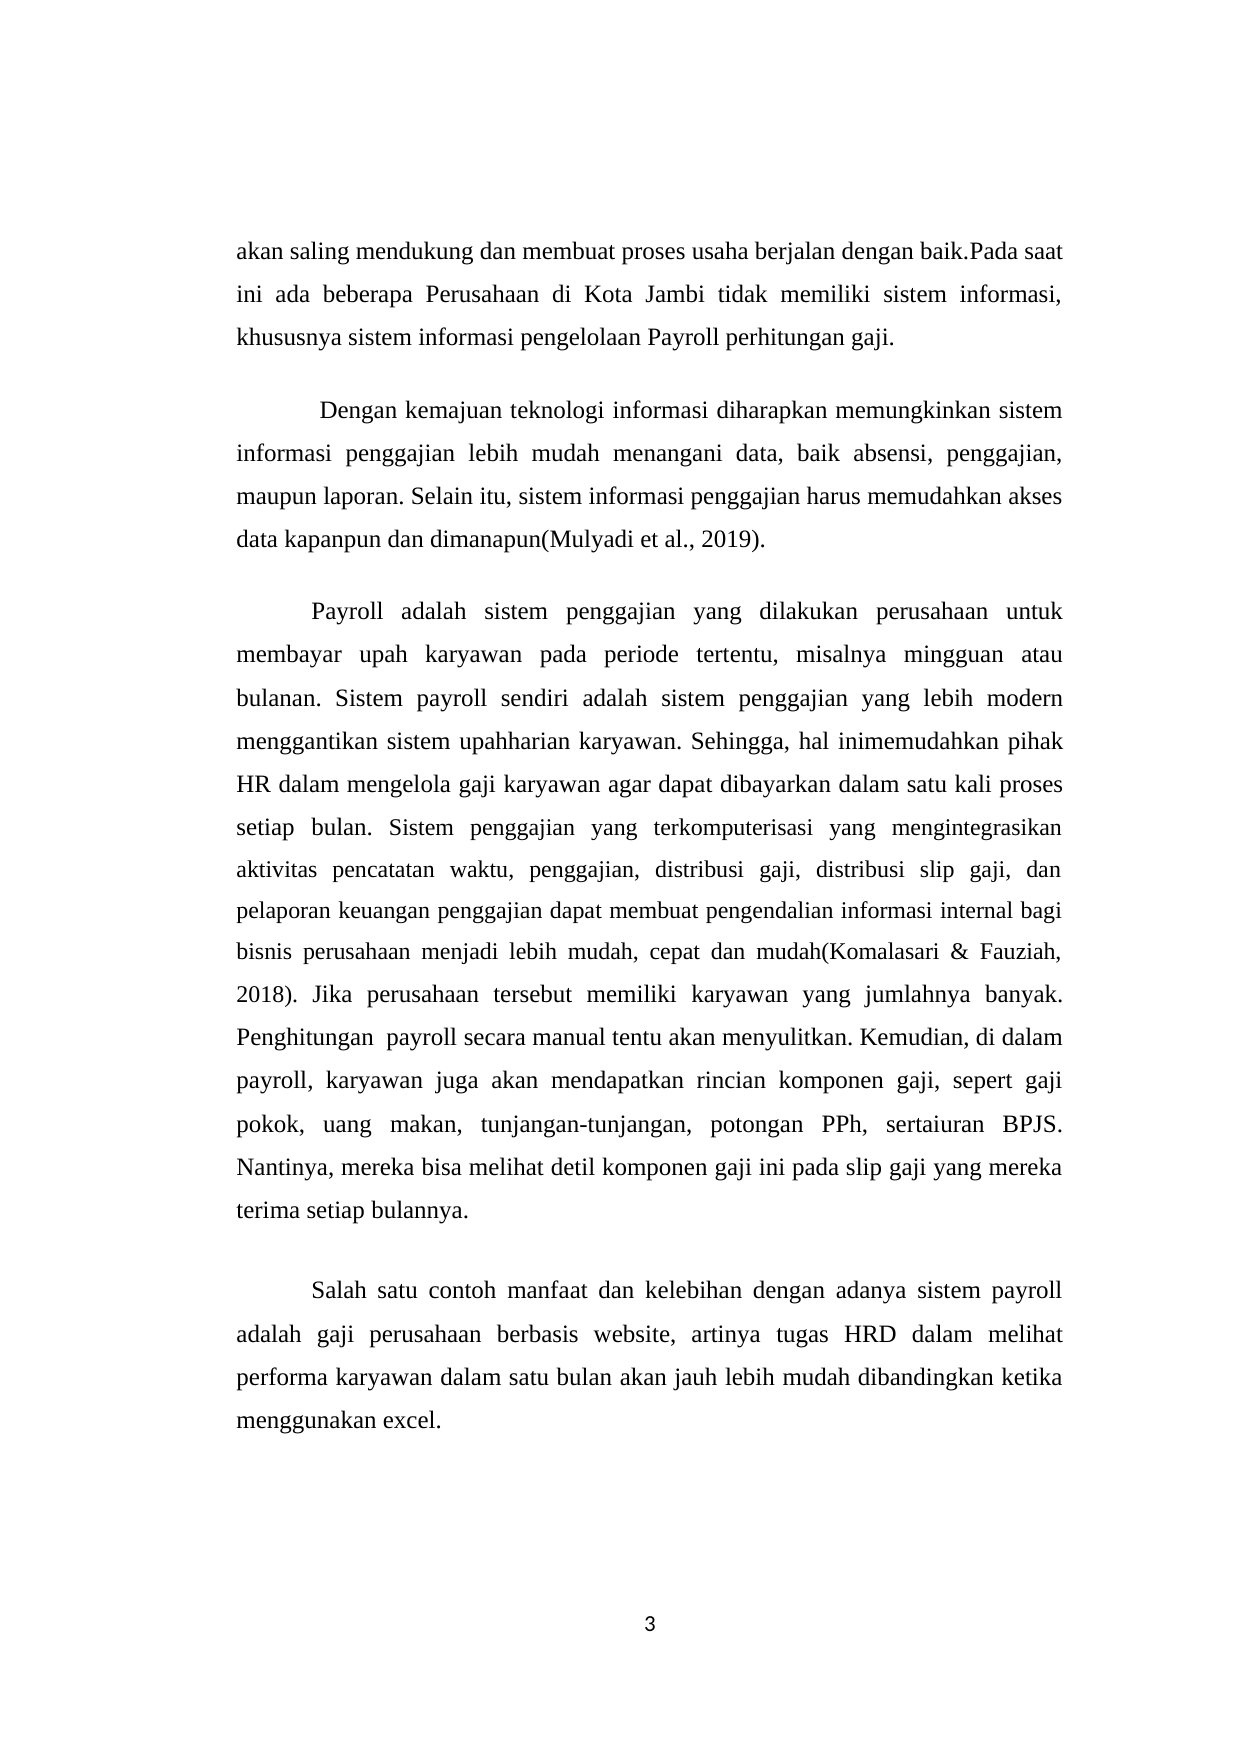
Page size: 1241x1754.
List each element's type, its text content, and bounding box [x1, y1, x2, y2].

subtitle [236, 236, 1063, 351]
text Salah satu contoh manfaat dan kelebihan dengan adanya sistem payroll adalah gaji perusahaan berbasis website, artinya tugas HRD dalam melihat performa karyawan dalam satu bulan akan jauh lebih mudah dibandingkan ketika menggunakan excel. [236, 1276, 1063, 1434]
text Payroll adalah sistem penggajian yang dilakukan perusahaan untuk membayar upah karyawan pada periode tertentu, misalnya mingguan atau bulanan. Sistem payroll sendiri adalah sistem penggajian yang lebih modern menggantikan sistem upahharian karyawan. Sehingga, hal inimemudahkan pihak HR dalam mengelola gaji karyawan agar dapat dibayarkan dalam satu kali proses setiap bulan. Sistem penggajian yang terkomputerisasi yang mengintegrasikan aktivitas pencatatan waktu, penggajian, distribusi gaji, distribusi slip gaji, dan pelaporan keuangan penggajian dapat membuat pengendalian informasi internal bagi bisnis perusahaan menjadi lebih mudah, cepat dan mudah(Komalasari & Fauziah, 2018). Jika perusahaan tersebut memiliki karyawan yang jumlahnya banyak. Penghitungan payroll secara manual tentu akan menyulitkan. Kemudian, di dalam payroll, karyawan juga akan mendapatkan rincian komponen gaji, sepert gaji pokok, uang makan, tunjangan-tunjangan, potongan PPh, sertaiuran BPJS. Nantinya, mereka bisa melihat detil komponen gaji ini pada slip gaji yang mereka terima setiap bulannya. [236, 596, 1063, 1224]
subtitle Dengan kemajuan teknologi informasi diharapkan memungkinkan sistem informasi penggajian lebih mudah menangani data, baik absensi, penggajian, maupun laporan. Selain itu, sistem informasi penggajian harus memudahkan akses data kapanpun dan dimanapun(Mulyadi et al., 2019). [236, 395, 1063, 553]
